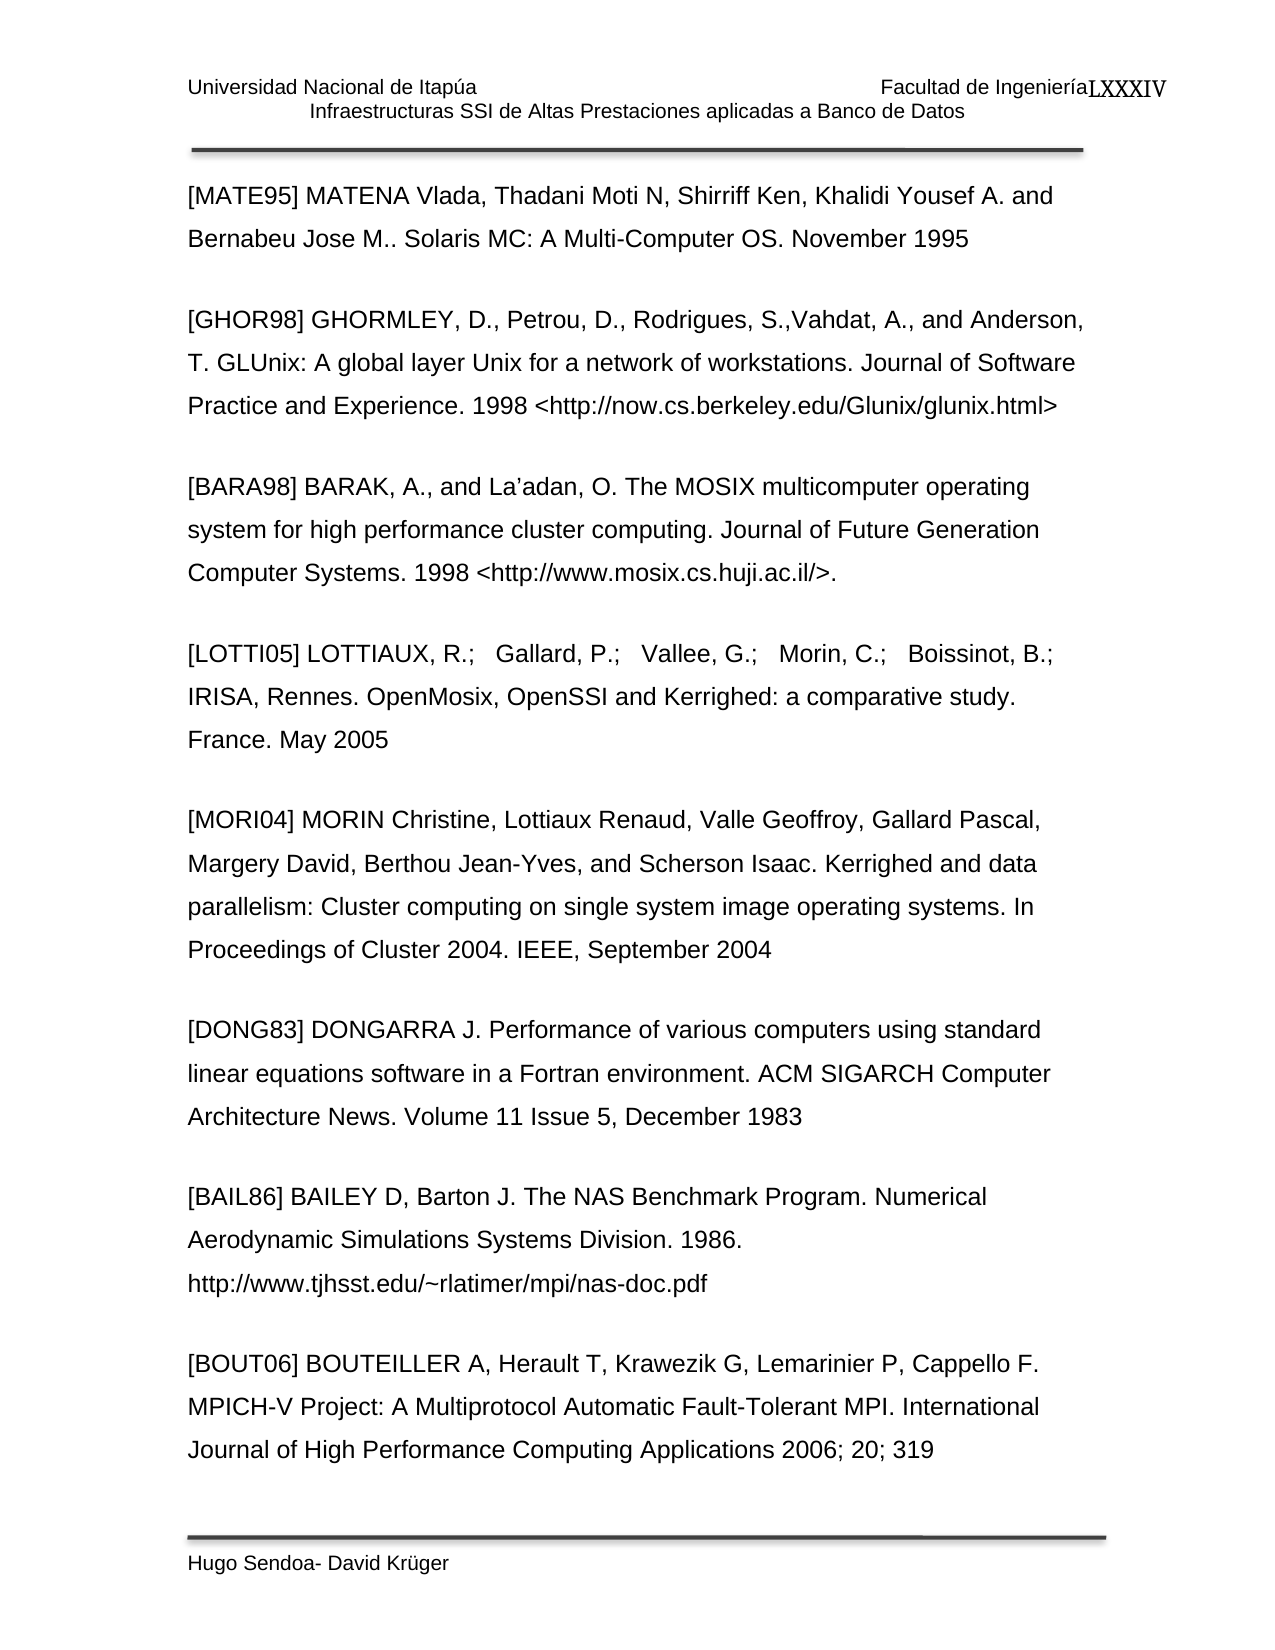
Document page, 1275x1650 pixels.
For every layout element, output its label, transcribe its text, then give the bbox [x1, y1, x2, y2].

text [BAIL86] BAILEY D, Barton J. The NAS Benchmark Program. Numerical Aerodynamic Simulations Systems Division. 1986. http://www.tjhsst.edu/~rlatimer/mpi/nas-doc.pdf [187, 1182, 1087, 1297]
text [LOTTI05] LOTTIAUX, R.; Gallard, P.; Vallee, G.; Morin, C.; Boissinot, B.; IRISA, Rennes. OpenMosix, OpenSSI and Kerrighed: a comparative study. France. May 2005 [187, 639, 1087, 754]
text [GHOR98] GHORMLEY, D., Petrou, D., Rodrigues, S.,Vahdat, A., and Anderson, T. GLUnix: A global layer Unix for a network of workstations. Journal of Software Practice and Experience. 1998 <http://now.cs.berkeley.edu/Glunix/glunix.html> [187, 305, 1087, 420]
text [MORI04] MORIN Christine, Lottiaux Renaud, Valle Geoffroy, Gallard Pascal, Margery David, Berthou Jean-Yves, and Scherson Isaac. Kerrighed and data parallelism: Cluster computing on single system image operating systems. In Proceedings of Cluster 2004. IEEE, September 2004 [187, 806, 1087, 964]
text [MATE95] MATENA Vlada, Thadani Moti N, Shirriff Ken, Khalidi Yousef A. and Bernabeu Jose M.. Solaris MC: A Multi-Computer OS. November 1995 [187, 150, 1087, 253]
text [BOUT06] BOUTEILLER A, Herault T, Krawezik G, Lemarinier P, Cappello F. MPICH-V Project: A Multiprotocol Automatic Fault-Tolerant MPI. International Journal of High Performance Computing Applications 2006; 20; 319 [187, 1349, 1087, 1464]
text [DONG83] DONGARRA J. Performance of various computers using standard linear equations software in a Fortran environment. ACM SIGARCH Computer Architecture News. Volume 11 Issue 5, December 1983 [187, 1016, 1087, 1131]
text [BARA98] BARAK, A., and La’adan, O. The MOSIX multicomputer operating system for high performance cluster computing. Journal of Future Generation Computer Systems. 1998 <http://www.mosix.cs.huji.ac.il/>. [187, 472, 1087, 587]
